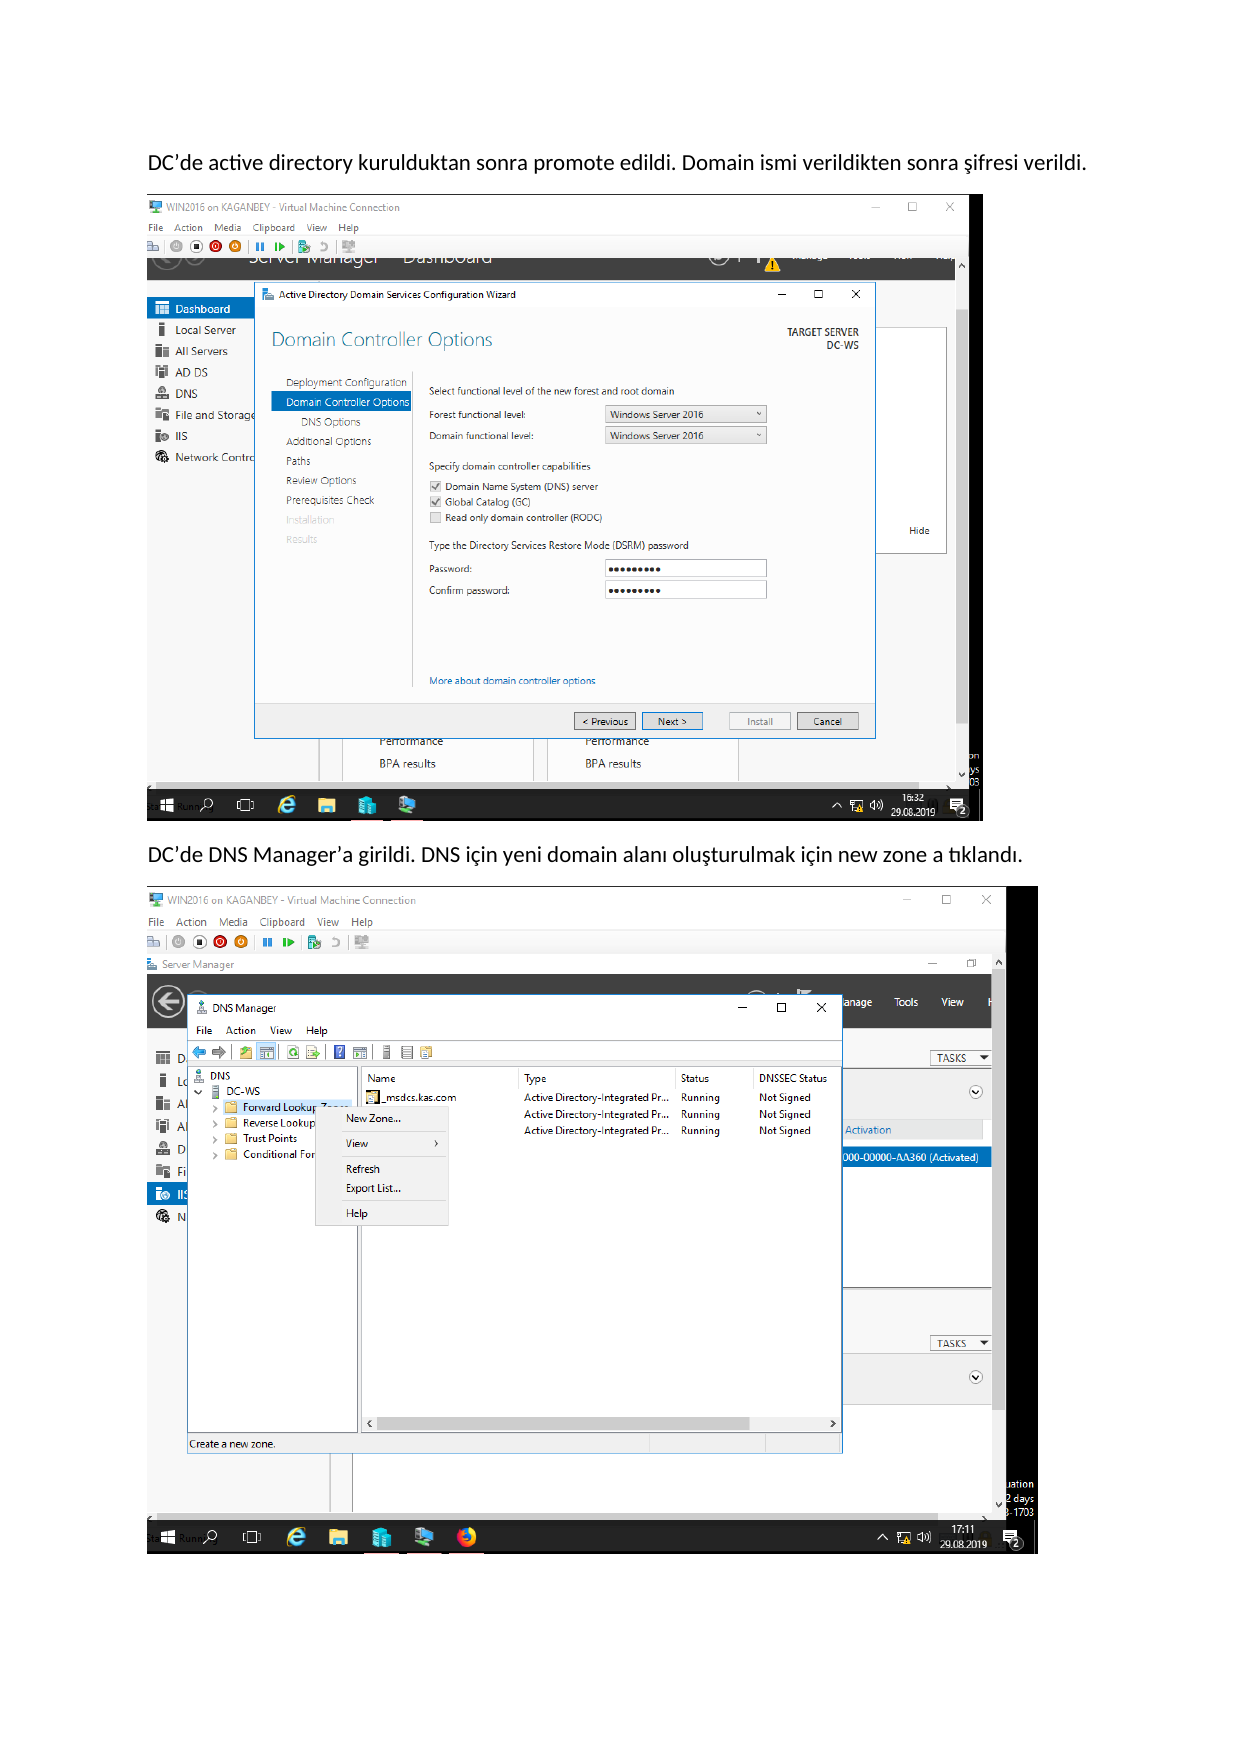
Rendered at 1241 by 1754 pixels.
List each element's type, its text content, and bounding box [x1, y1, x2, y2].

text DC’de active directory kurulduktan sonra promote edildi. Domain ismi verildikten sonra şifresi verildi. [148, 148, 1093, 176]
text DC’de DNS Manager’a girildi. DNS için yeni domain alanı oluşturulmak için new zone a tıklandı. [148, 840, 1093, 868]
picture [147, 194, 983, 821]
picture [147, 886, 1038, 1554]
